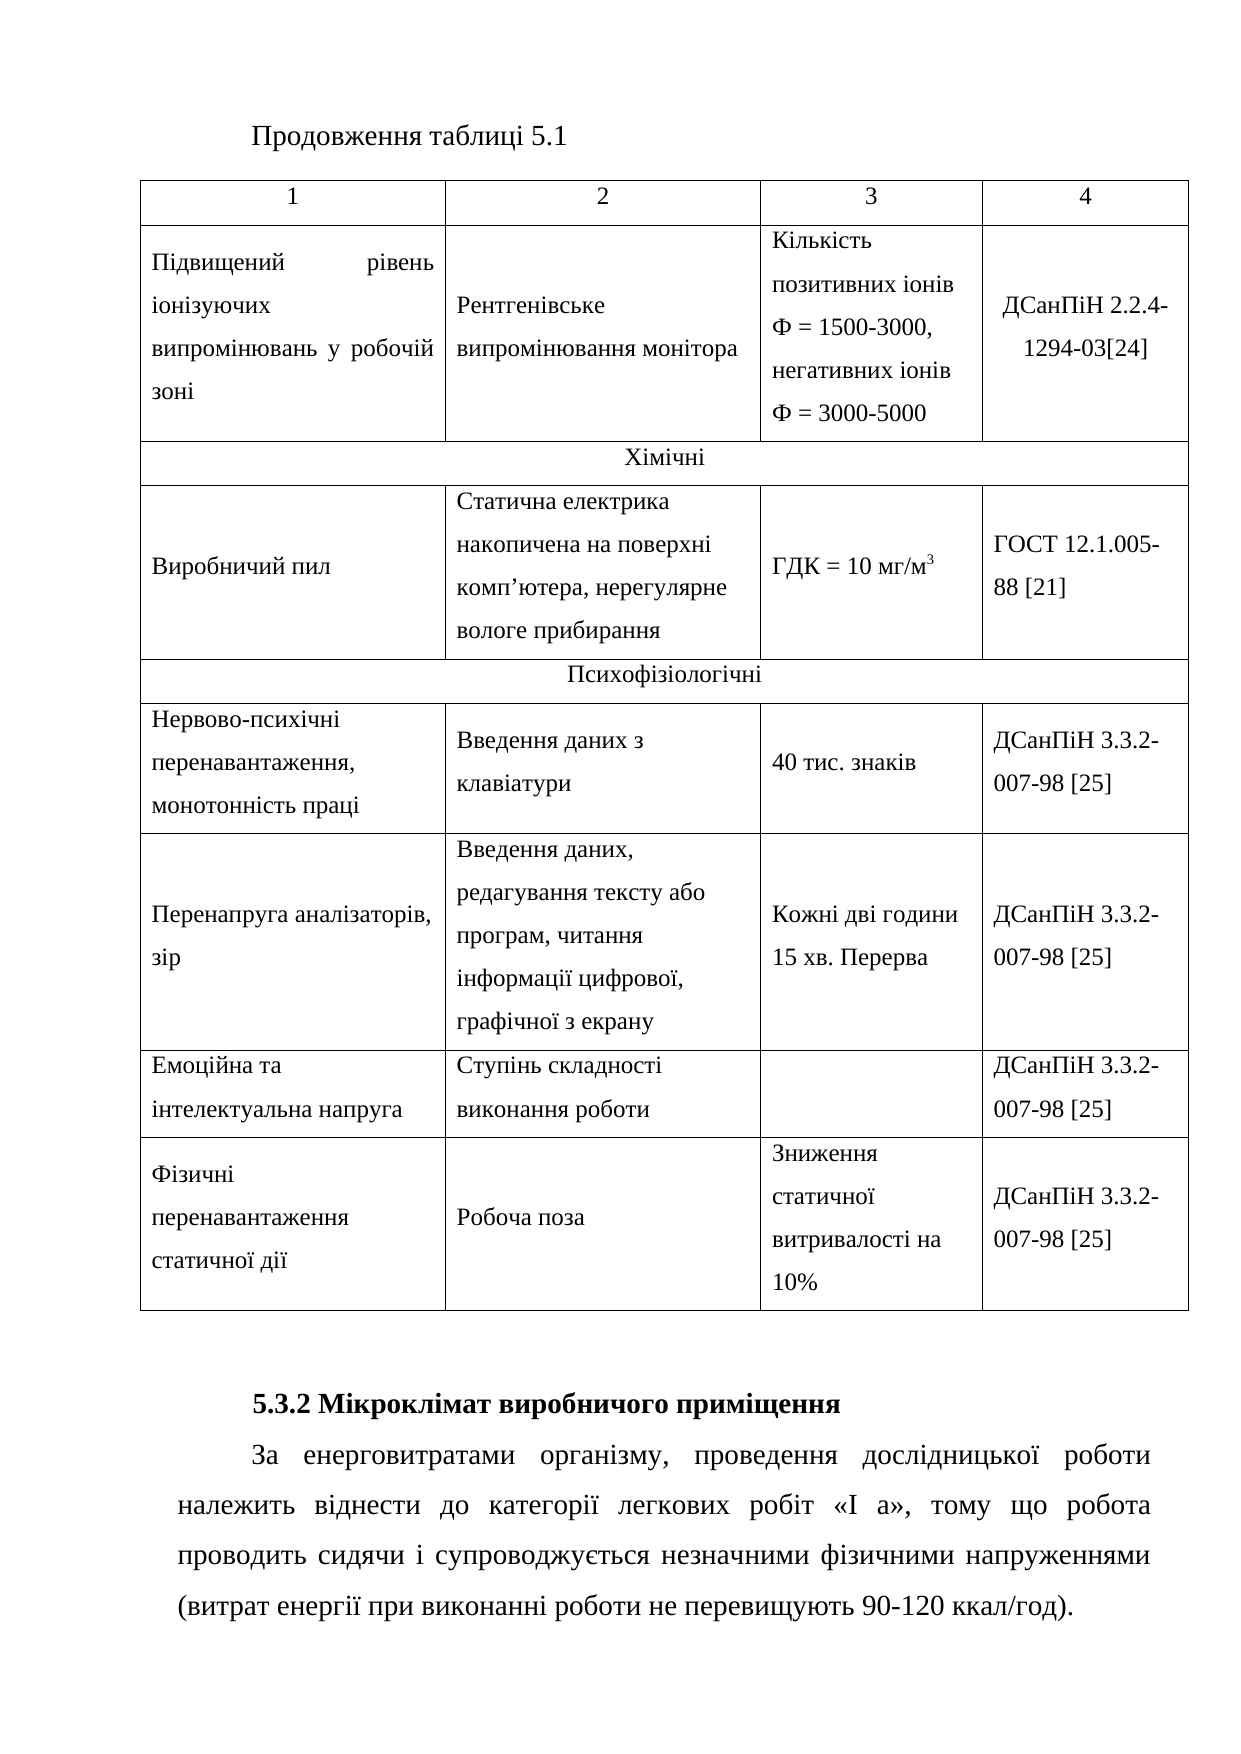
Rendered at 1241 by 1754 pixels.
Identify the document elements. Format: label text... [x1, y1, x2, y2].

table_cell ДСанПіН 2.2.4-1294-03[24] [983, 226, 1188, 441]
table_cell Підвищений рівень іонізуючих випромінювань у робочій зоні [141, 226, 445, 441]
table_header 4 [983, 181, 1188, 224]
table_cell Кількість позитивних іонів Ф = 1500-3000, негативних іонів Ф = 3000-5000 [761, 226, 982, 441]
table_cell Введення даних з клавіатури [446, 704, 760, 833]
table_header 3 [761, 181, 982, 224]
table_cell ДСанПіН 3.3.2-007-98 [25] [983, 704, 1188, 833]
table_cell ДСанПіН 3.3.2-007-98 [25] [983, 1051, 1188, 1137]
text За енерговитратами організму, проведення дослідницької роботи належить віднести до категорії легкових робіт «І а», тому що робота проводить сидячи і супроводжується незначними фізичними напруженнями (витрат енергії при виконанні роботи не перевищують 90-120 ккал/год). [177, 1437, 1152, 1621]
table_cell Хімічні [141, 442, 1188, 485]
table_cell ДСанПіН 3.3.2-007-98 [25] [983, 1138, 1188, 1310]
table_cell Статична електрика накопичена на поверхні комп’ютера, нерегулярне вологе прибирання [446, 486, 760, 658]
table_cell Фізичні перенавантаження статичної дії [141, 1138, 445, 1310]
table_cell ГДК = 10 мг/м3 [761, 486, 982, 658]
table_cell Введення даних, редагування тексту або програм, читання інформації цифрової, графічної з екрану [446, 834, 760, 1049]
table_header 1 [141, 181, 445, 224]
text 5.3.2 Мікроклімат виробничого приміщення [177, 1386, 1152, 1420]
table_header 2 [446, 181, 760, 224]
table_cell Кожні дві години 15 хв. Перерва [761, 834, 982, 1049]
table_cell Ступінь складності виконання роботи [446, 1051, 760, 1137]
table_cell [761, 1051, 982, 1137]
table_cell Нервово-психічні перенавантаження, монотонність праці [141, 704, 445, 833]
text Продовження таблиці 5.1 [177, 118, 1152, 152]
table_cell Емоційна та інтелектуальна напруга [141, 1051, 445, 1137]
table_cell Зниження статичної витривалості на 10% [761, 1138, 982, 1310]
table_cell ГОСТ 12.1.005-88 [21] [983, 486, 1188, 658]
table_cell ДСанПіН 3.3.2-007-98 [25] [983, 834, 1188, 1049]
table_cell Робоча поза [446, 1138, 760, 1310]
table_cell 40 тис. знаків [761, 704, 982, 833]
table_cell Перенапруга аналізаторів, зір [141, 834, 445, 1049]
table_cell Рентгенівське випромінювання монітора [446, 226, 760, 441]
table_cell Психофізіологічні [141, 660, 1188, 703]
table_cell Виробничий пил [141, 486, 445, 658]
